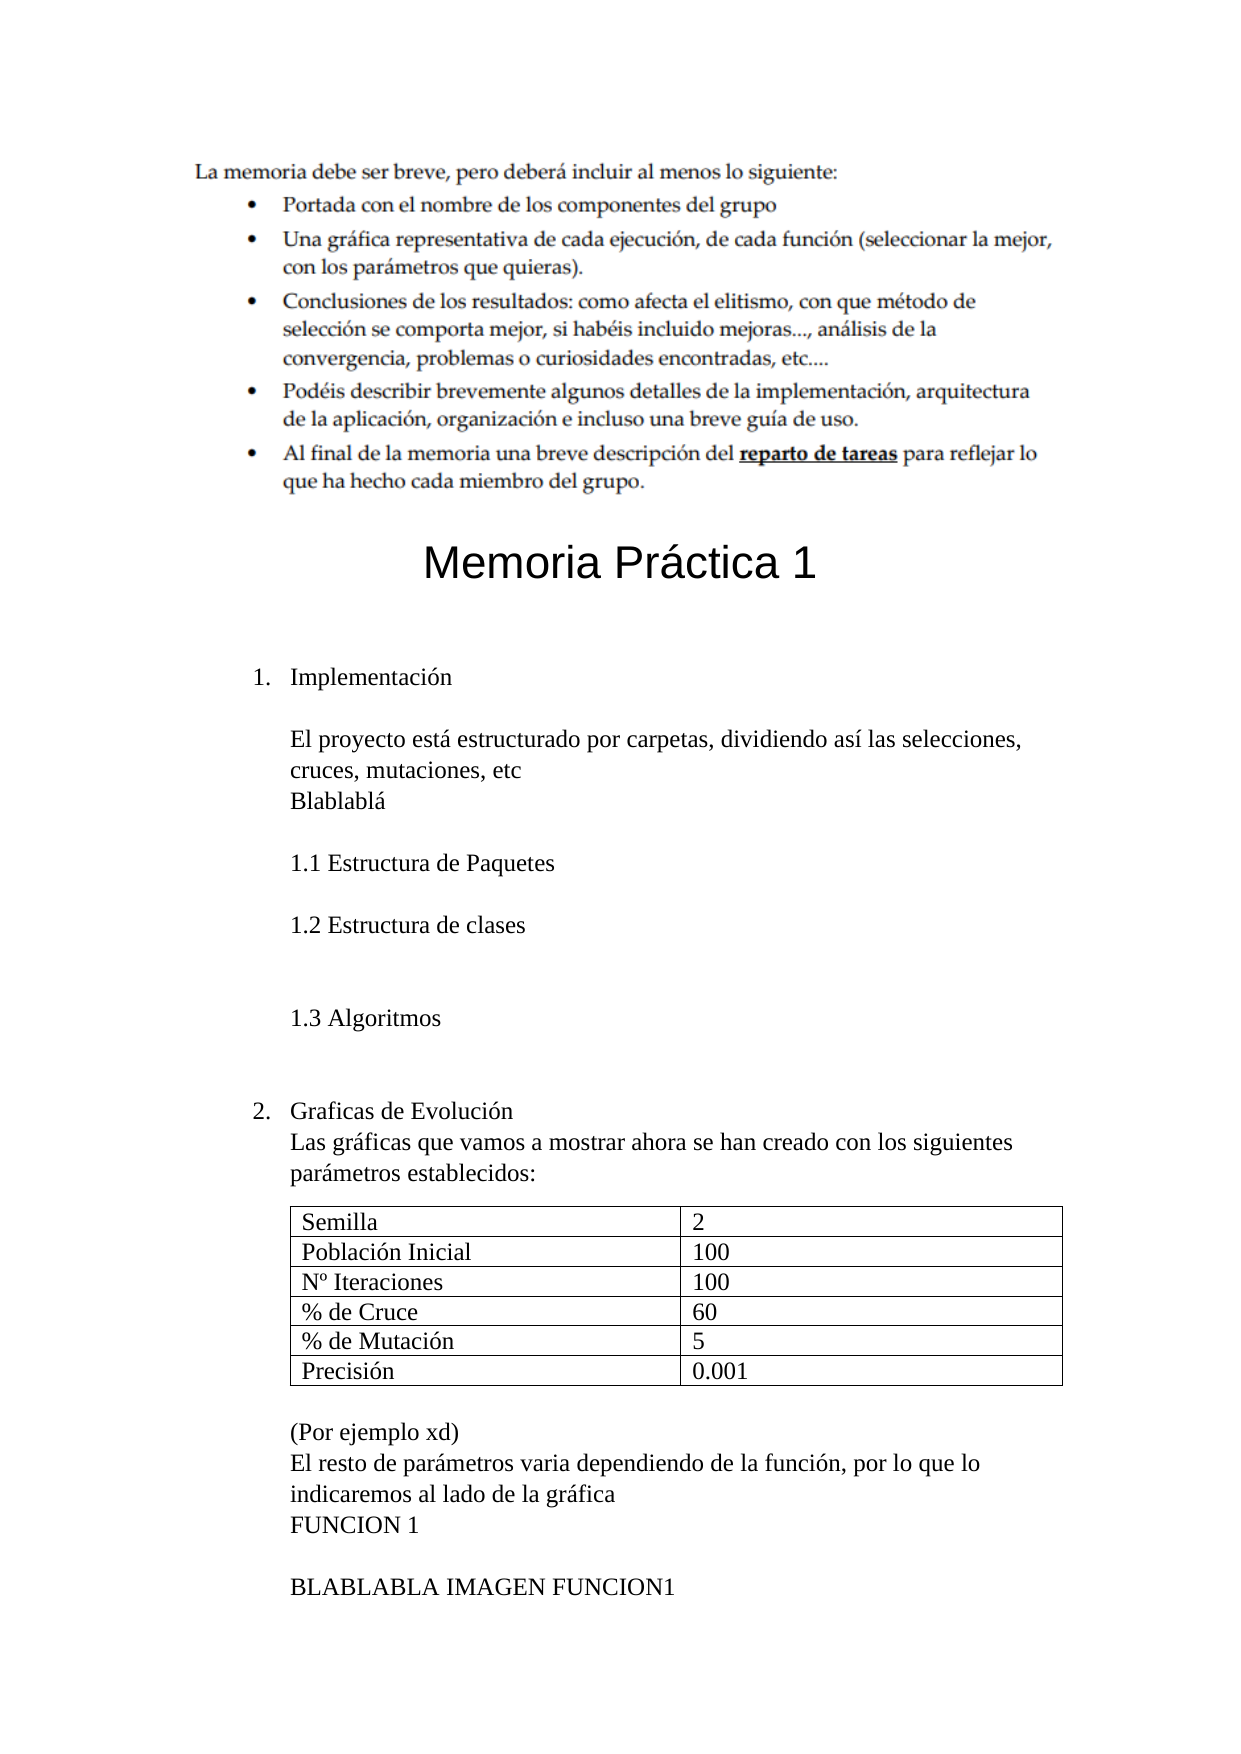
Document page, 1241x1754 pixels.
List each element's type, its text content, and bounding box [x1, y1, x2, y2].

list (Por ejemplo xd) [290, 1417, 1063, 1446]
table_header Semilla [291, 1207, 680, 1236]
list El proyecto está estructurado por carpetas, dividiendo así las selecciones, cruces, mutaciones, etc [290, 724, 1063, 784]
table_cell Población Inicial [291, 1237, 680, 1266]
list Algoritmos [290, 1003, 1063, 1032]
table_cell % de Mutación [291, 1326, 680, 1355]
table_cell % de Cruce [291, 1297, 680, 1325]
table_cell Precisión [291, 1356, 680, 1385]
list Graficas de Evolución [252, 1096, 1063, 1125]
table_cell 100 [681, 1237, 1062, 1266]
picture [177, 147, 1063, 517]
list FUNCION 1 [290, 1510, 1063, 1539]
table_header 2 [681, 1207, 1062, 1236]
list Las gráficas que vamos a mostrar ahora se han creado con los siguientes parámetros establecidos: [290, 1127, 1063, 1187]
list Blablablá [290, 786, 1063, 815]
list El resto de parámetros varia dependiendo de la función, por lo que lo indicaremos al lado de la gráfica [290, 1448, 1063, 1508]
list BLABLABLA IMAGEN FUNCION1 [290, 1572, 1063, 1601]
table_cell 60 [681, 1297, 1062, 1325]
text Memoria Práctica 1 [177, 536, 1063, 588]
table_cell 0.001 [681, 1356, 1062, 1385]
table_cell 100 [681, 1267, 1062, 1296]
list Estructura de clases [290, 910, 1063, 939]
table_cell Nº Iteraciones [291, 1267, 680, 1296]
list Implementación [252, 662, 1063, 691]
table_cell 5 [681, 1326, 1062, 1355]
list Estructura de Paquetes [290, 848, 1063, 877]
